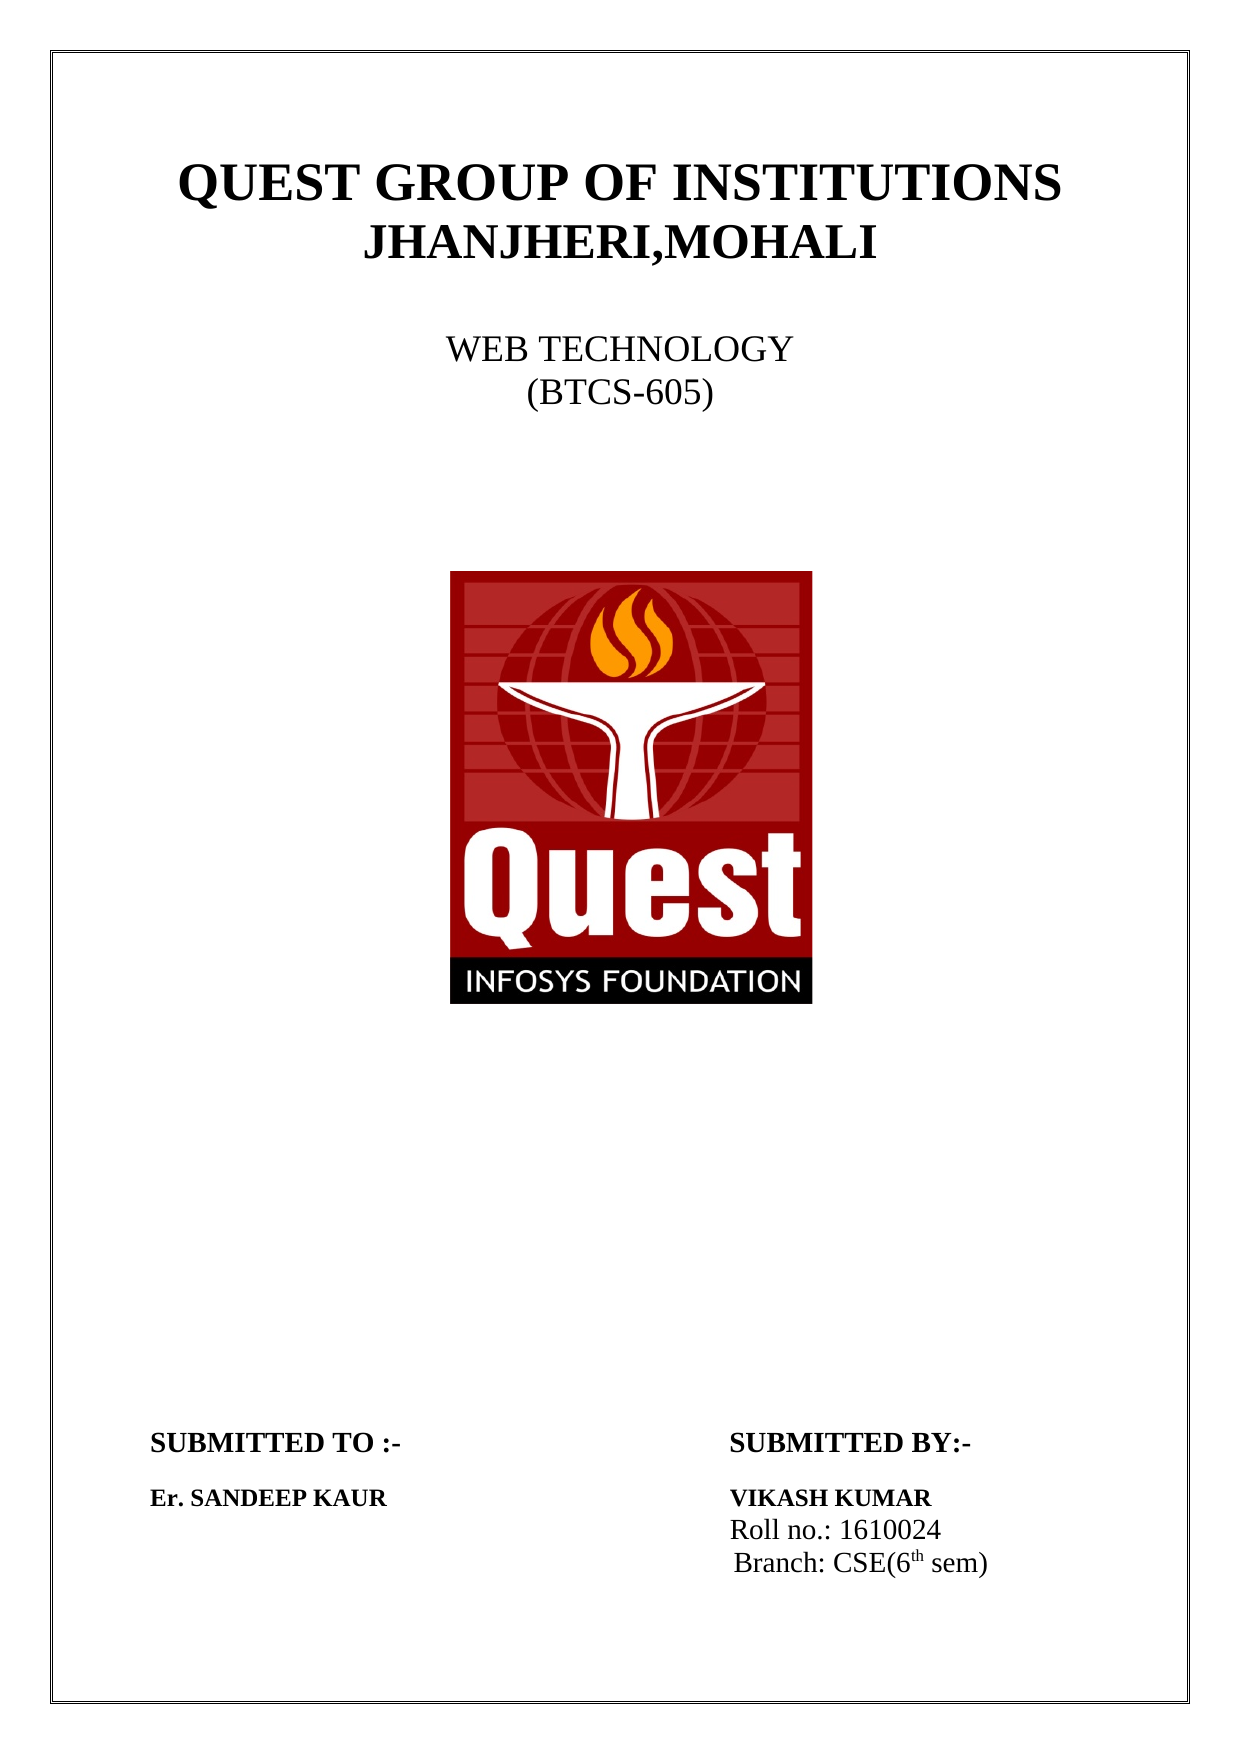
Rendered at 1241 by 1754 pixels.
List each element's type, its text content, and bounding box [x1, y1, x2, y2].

text Er. SANDEEP KAUR VIKASH KUMAR [150, 1483, 1090, 1512]
text SUBMITTED TO :- SUBMITTED BY:- [150, 1425, 1090, 1459]
text QUEST GROUP OF INSTITUTIONS [150, 150, 1090, 212]
text JHANJHERI,MOHALI [150, 212, 1090, 270]
text WEB TECHNOLOGY [150, 327, 1090, 370]
text Roll no.: 1610024 [150, 1512, 1090, 1545]
picture [450, 571, 813, 1004]
text (BTCS-605) [150, 370, 1090, 413]
text Branch: CSE(6th sem) [150, 1545, 1090, 1579]
